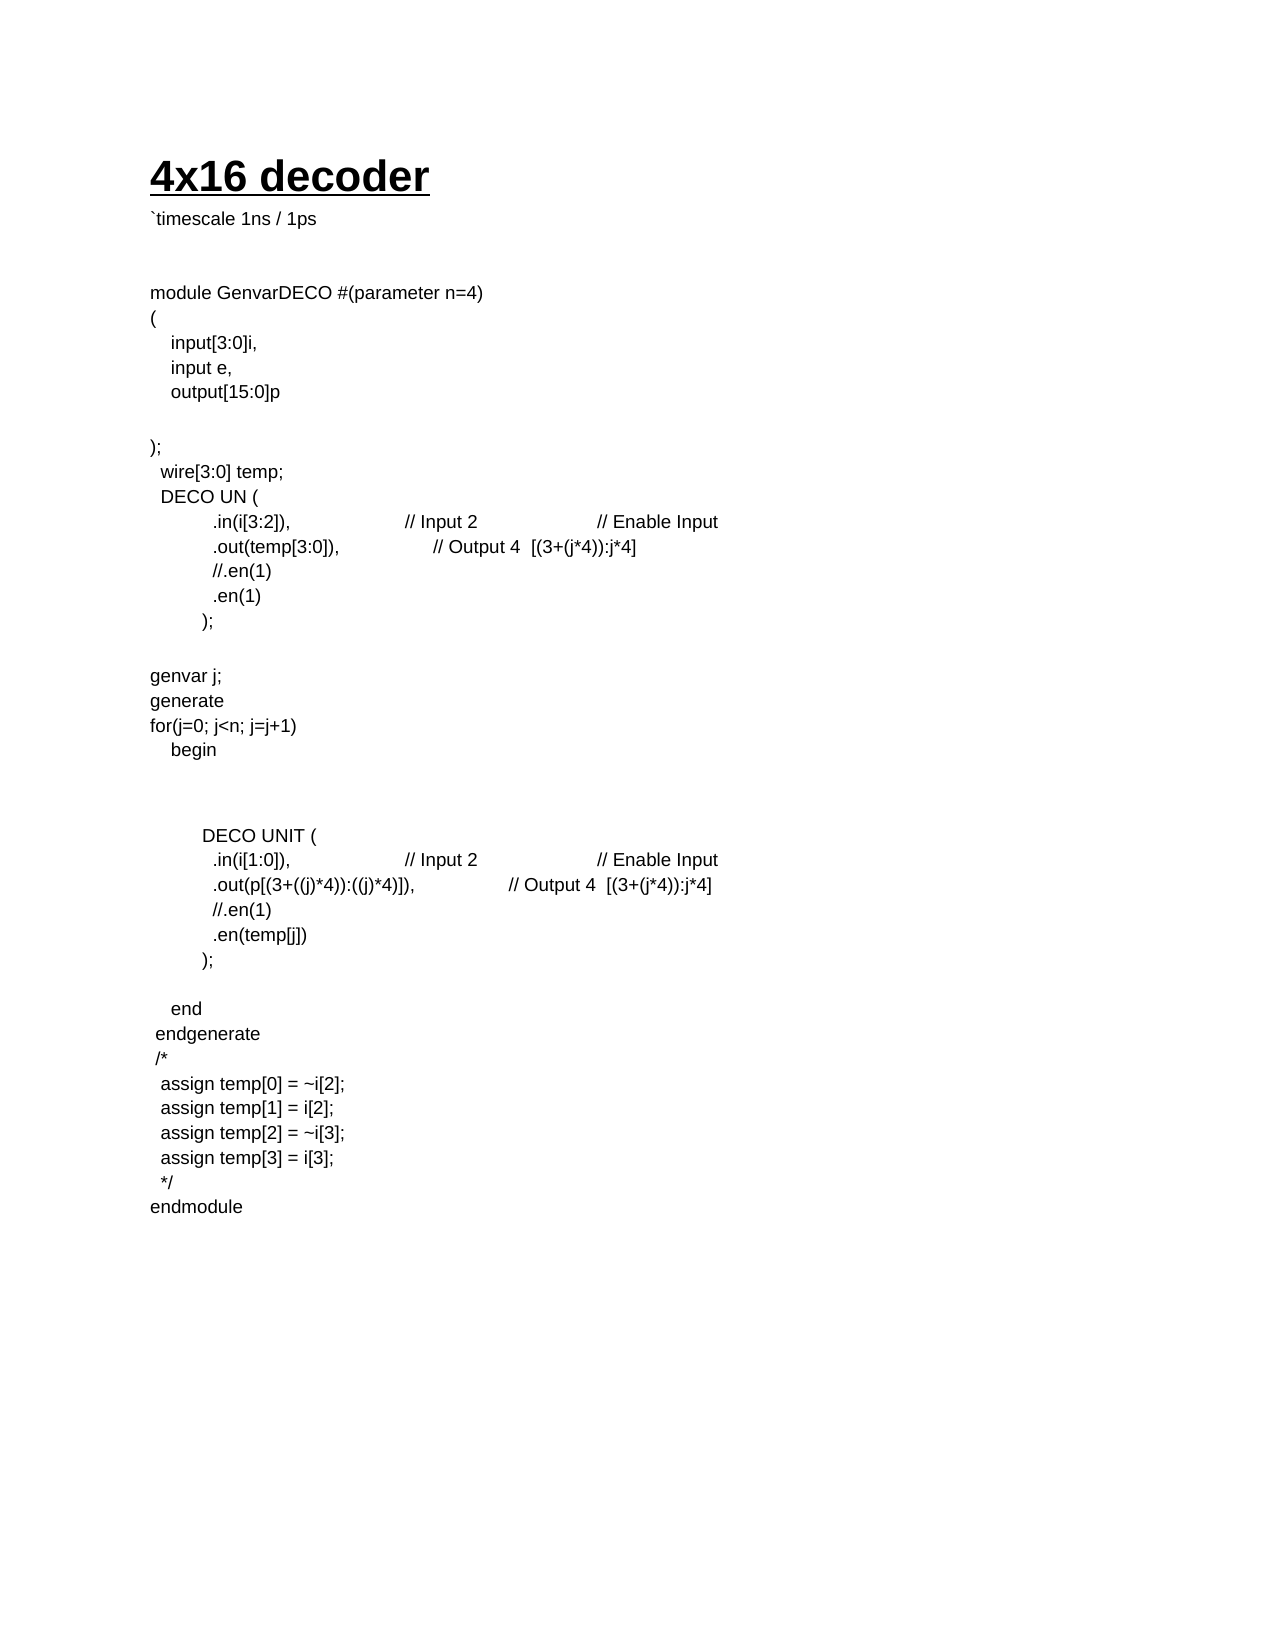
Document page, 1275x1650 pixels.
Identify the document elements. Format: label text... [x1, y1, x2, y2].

text end [150, 998, 1125, 1019]
text .out(p[(3+((j)*4)):((j)*4)]), // Output 4 [(3+(j*4)):j*4] [150, 874, 1125, 896]
text `timescale 1ns / 1ps [150, 208, 1125, 229]
text begin [150, 739, 1125, 761]
text wire[3:0] temp; [150, 461, 1125, 483]
text DECO UN ( [150, 486, 1125, 507]
text output[15:0]p [150, 381, 1125, 403]
text .in(i[1:0]), // Input 2 // Enable Input [150, 849, 1125, 871]
text /* [150, 1048, 1125, 1069]
text module GenvarDECO #(parameter n=4) [150, 282, 1125, 304]
text assign temp[3] = i[3]; [150, 1147, 1125, 1168]
text endmodule [150, 1196, 1125, 1218]
text input e, [150, 357, 1125, 378]
text .out(temp[3:0]), // Output 4 [(3+(j*4)):j*4] [150, 536, 1125, 557]
text ); [150, 436, 1125, 458]
text ( [150, 307, 1125, 328]
text input[3:0]i, [150, 332, 1125, 353]
text //.en(1) [150, 560, 1125, 582]
text .en(1) [150, 585, 1125, 607]
text assign temp[0] = ~i[2]; [150, 1072, 1125, 1094]
text DECO UNIT ( [150, 824, 1125, 846]
text generate [150, 690, 1125, 711]
text ); [150, 948, 1125, 970]
text .en(temp[j]) [150, 924, 1125, 945]
text .in(i[3:2]), // Input 2 // Enable Input [150, 511, 1125, 532]
text //.en(1) [150, 899, 1125, 920]
text for(j=0; j<n; j=j+1) [150, 714, 1125, 736]
text endgenerate [150, 1023, 1125, 1044]
text assign temp[1] = i[2]; [150, 1097, 1125, 1119]
text genvar j; [150, 665, 1125, 686]
text */ [150, 1172, 1125, 1193]
text assign temp[2] = ~i[3]; [150, 1122, 1125, 1143]
text ); [150, 610, 1125, 631]
text 4x16 decoder [150, 150, 1125, 200]
